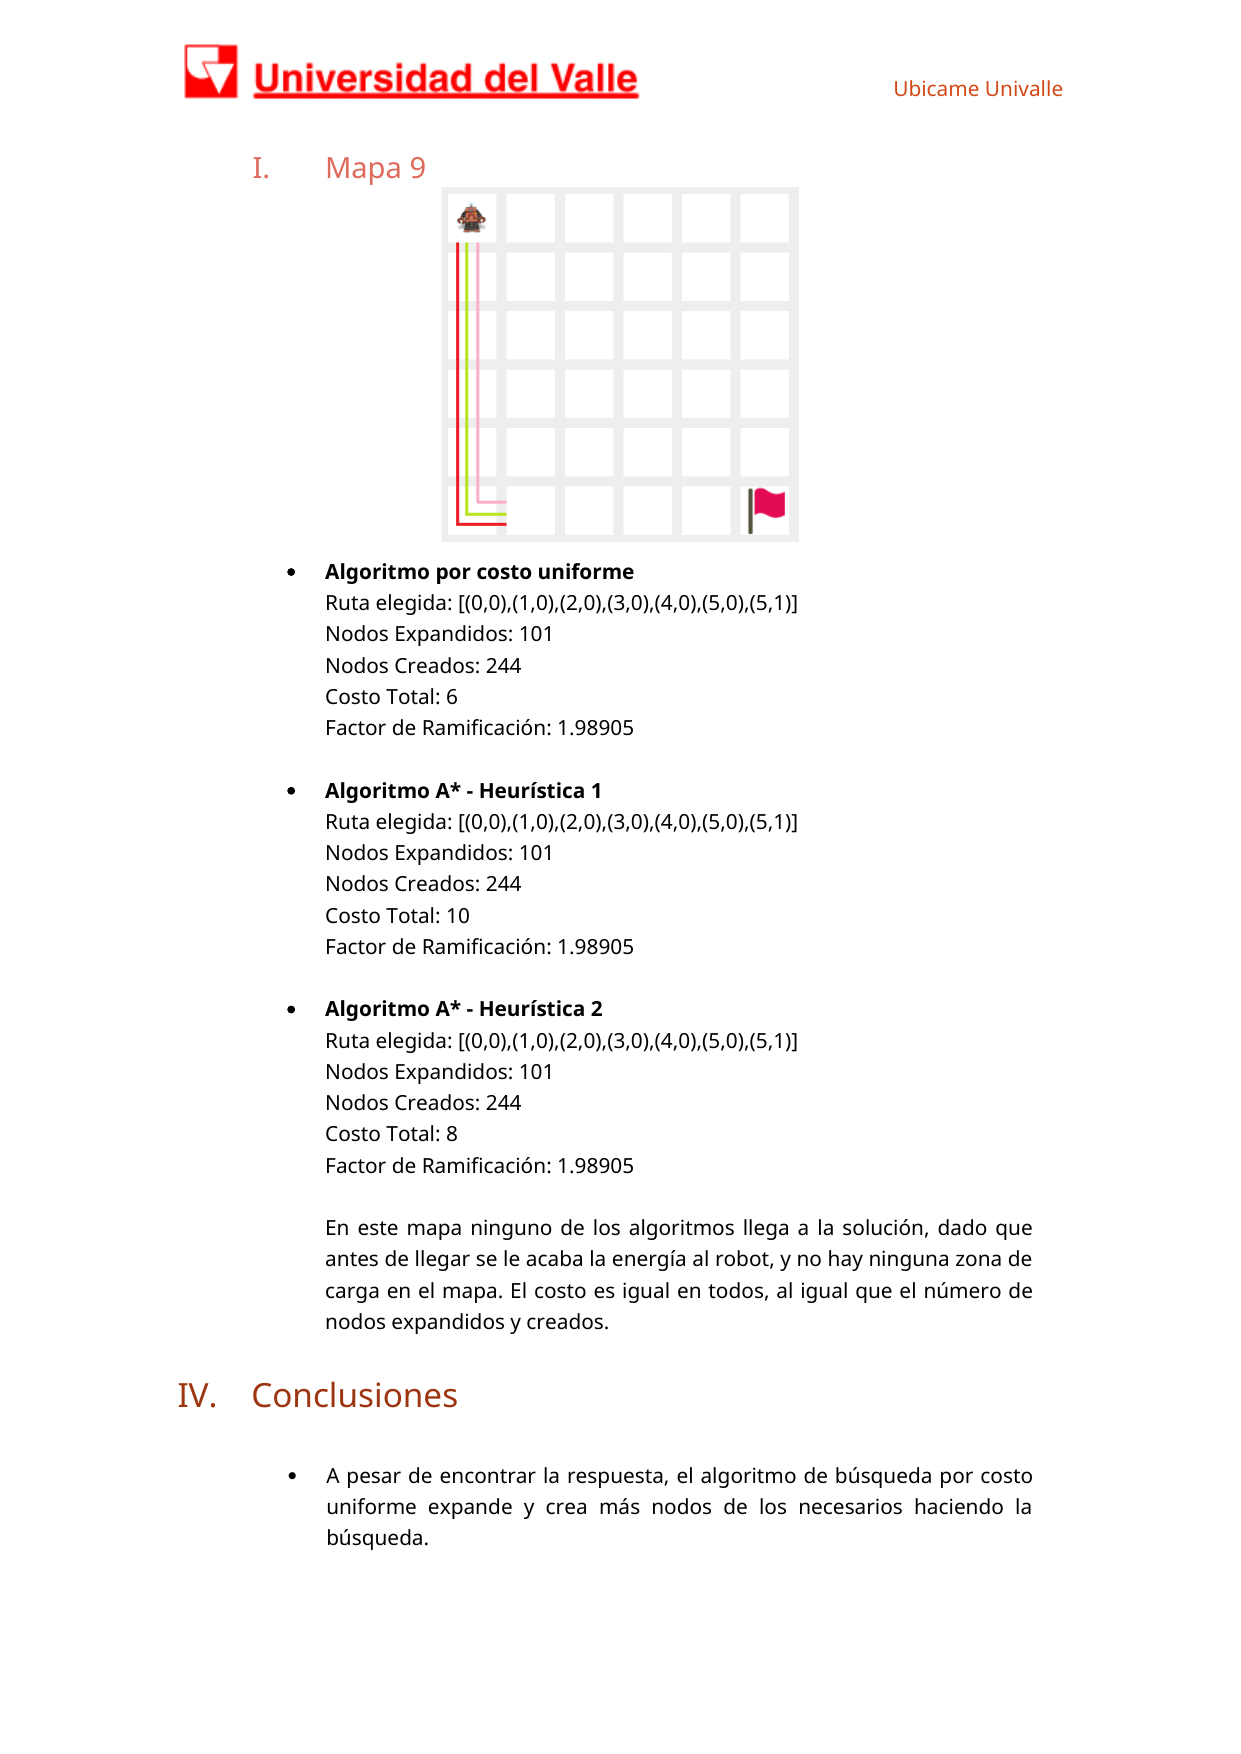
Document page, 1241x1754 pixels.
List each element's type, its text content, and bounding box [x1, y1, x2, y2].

list Algoritmo A* - Heurística 1 [287, 776, 1063, 804]
text Factor de Ramificación: 1.98905 [325, 713, 1063, 742]
text Nodos Creados: 244 [325, 651, 1063, 679]
text Ruta elegida: [(0,0),(1,0),(2,0),(3,0),(4,0),(5,0),(5,1)] [325, 588, 1063, 617]
subtitle Conclusiones [177, 1372, 1063, 1417]
list Factor de Ramificación: 1.98905 [325, 932, 1063, 960]
list Ruta elegida: [(0,0),(1,0),(2,0),(3,0),(4,0),(5,0),(5,1)] [325, 807, 1063, 835]
subtitle Mapa 9 [252, 148, 1063, 187]
list Costo Total: 8 [325, 1119, 1063, 1148]
list Nodos Creados: 244 [325, 1088, 1063, 1117]
picture [180, 39, 646, 110]
text Costo Total: 6 [325, 682, 1063, 710]
list En este mapa ninguno de los algoritmos llega a la solución, dado que antes de llegar se le acaba la energía al robot, y no hay ninguna zona de carga en el mapa. El costo es igual en todos, al igual que el número de nodos expandidos y creados. [325, 1213, 1034, 1335]
text Nodos Expandidos: 101 [325, 619, 1063, 648]
list Nodos Creados: 244 [325, 869, 1063, 898]
list Ruta elegida: [(0,0),(1,0),(2,0),(3,0),(4,0),(5,0),(5,1)] [325, 1026, 1063, 1054]
list Costo Total: 10 [325, 901, 1063, 929]
list Algoritmo por costo uniforme [287, 557, 1063, 585]
list Nodos Expandidos: 101 [325, 1057, 1063, 1085]
picture [441, 187, 799, 542]
list A pesar de encontrar la respuesta, el algoritmo de búsqueda por costo uniforme expande y crea más nodos de los necesarios haciendo la búsqueda. [288, 1461, 1034, 1552]
list Nodos Expandidos: 101 [325, 838, 1063, 867]
list Algoritmo A* - Heurística 2 [287, 994, 1063, 1023]
list Factor de Ramificación: 1.98905 [325, 1151, 1063, 1179]
